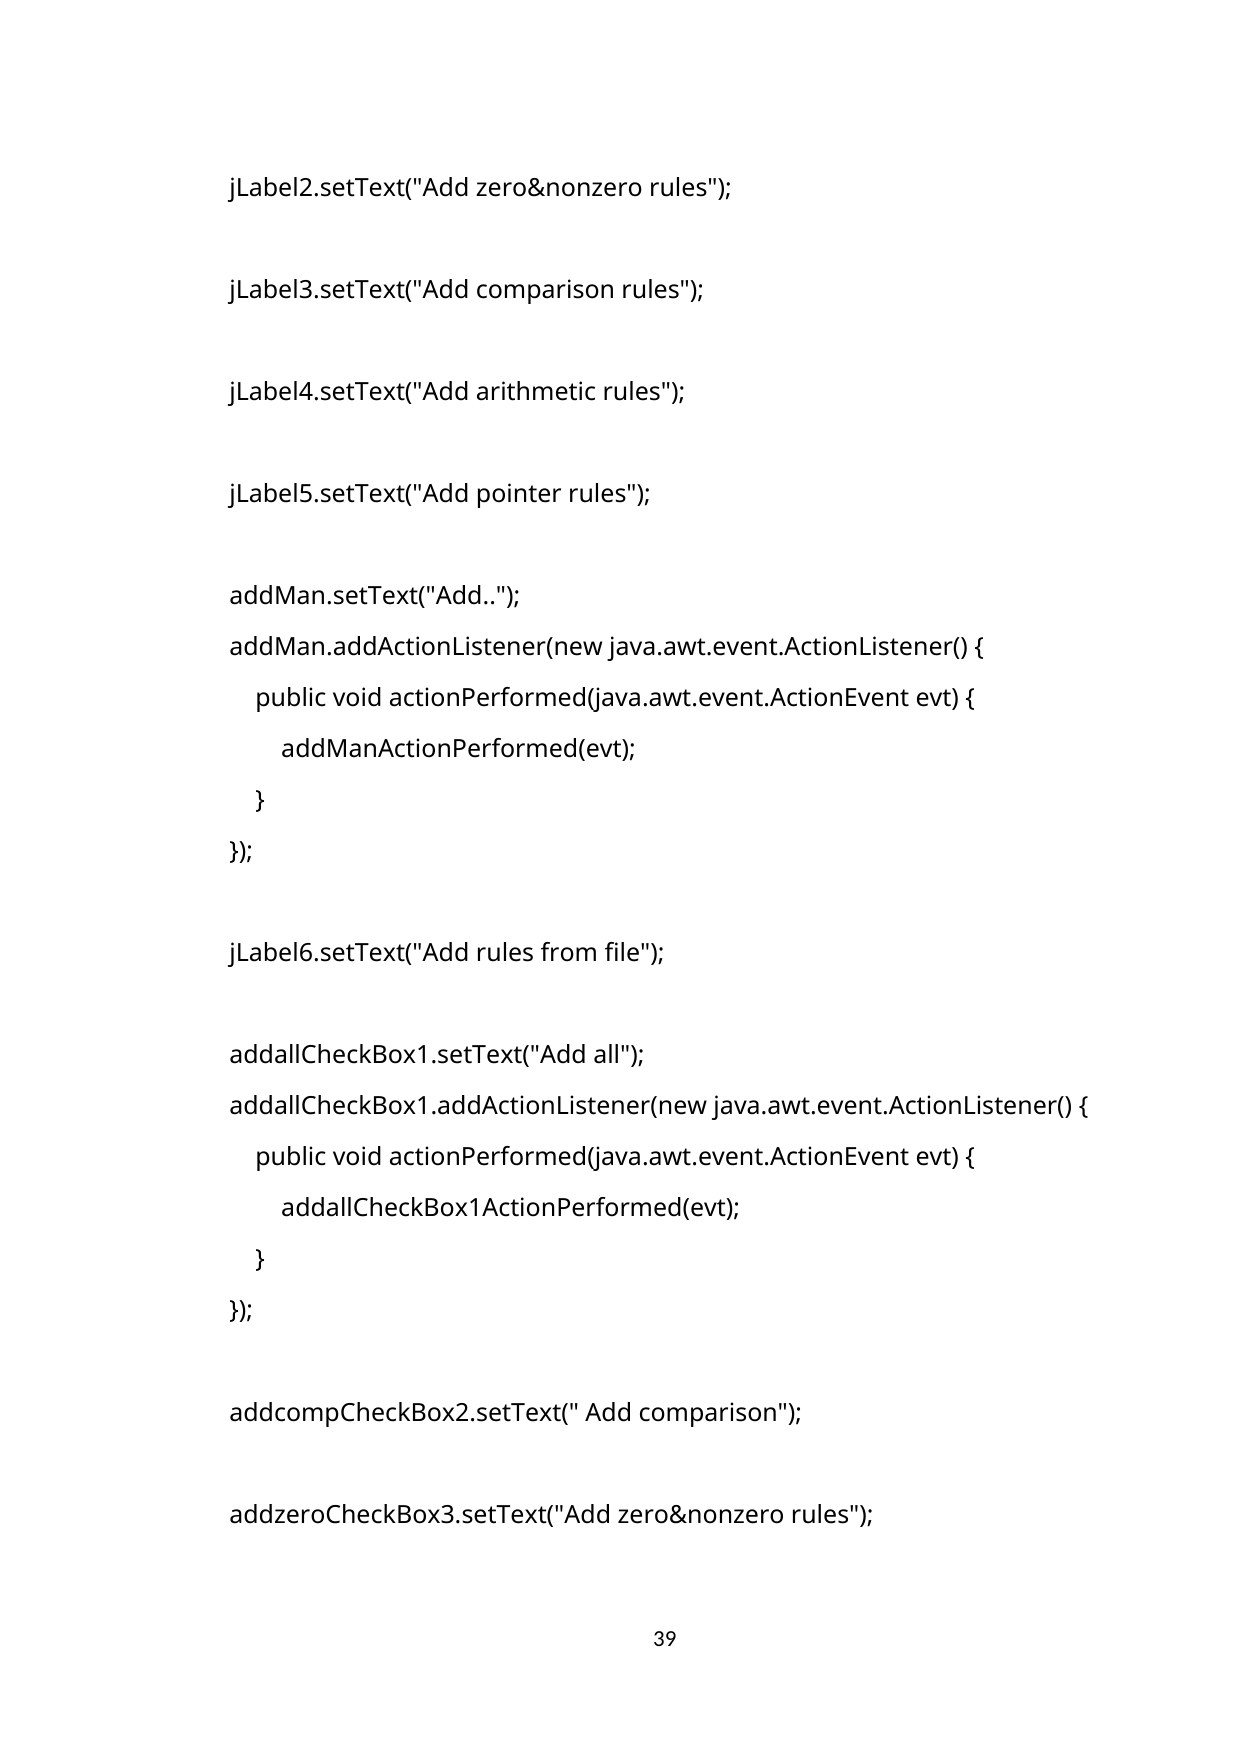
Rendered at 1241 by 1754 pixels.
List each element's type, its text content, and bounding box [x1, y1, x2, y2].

text }); [177, 833, 1152, 867]
text } [177, 1241, 1152, 1275]
text addallCheckBox1.setText("Add all"); [177, 1037, 1152, 1071]
text addallCheckBox1.addActionListener(new java.awt.event.ActionListener() { [177, 1088, 1152, 1122]
text public void actionPerformed(java.awt.event.ActionEvent evt) { [177, 679, 1152, 714]
text }); [177, 1292, 1152, 1326]
text jLabel5.setText("Add pointer rules"); [177, 475, 1152, 509]
text jLabel3.setText("Add comparison rules"); [177, 271, 1152, 305]
text addallCheckBox1ActionPerformed(evt); [177, 1190, 1152, 1224]
text public void actionPerformed(java.awt.event.ActionEvent evt) { [177, 1139, 1152, 1173]
text jLabel6.setText("Add rules from file"); [177, 935, 1152, 969]
text addzeroCheckBox3.setText("Add zero&nonzero rules"); [177, 1496, 1152, 1530]
text jLabel2.setText("Add zero&nonzero rules"); [177, 169, 1152, 203]
text addMan.setText("Add.."); [177, 577, 1152, 612]
text addMan.addActionListener(new java.awt.event.ActionListener() { [177, 628, 1152, 663]
text } [177, 782, 1152, 816]
text addManActionPerformed(evt); [177, 731, 1152, 765]
text addcompCheckBox2.setText(" Add comparison"); [177, 1394, 1152, 1428]
text jLabel4.setText("Add arithmetic rules"); [177, 373, 1152, 407]
